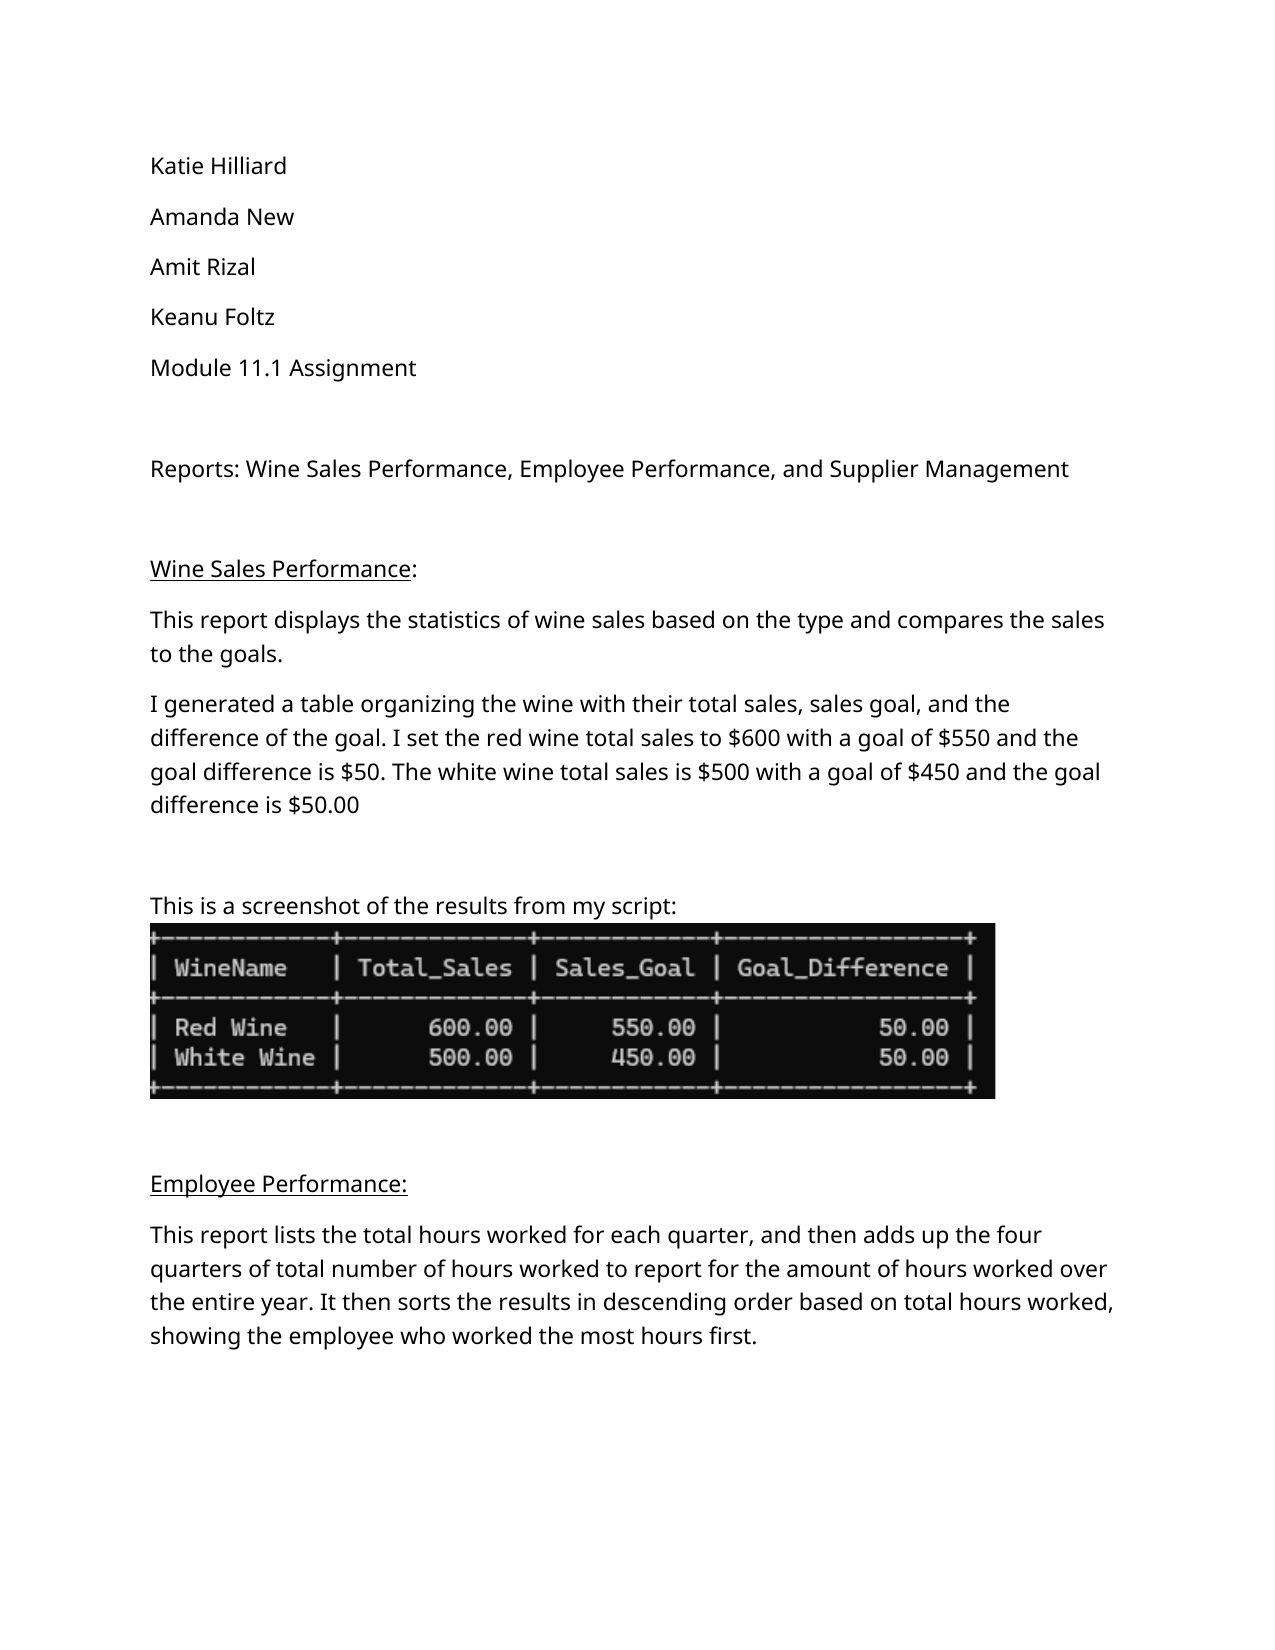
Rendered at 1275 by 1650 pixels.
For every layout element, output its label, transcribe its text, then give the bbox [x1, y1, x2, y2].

text Amanda New [150, 200, 1125, 232]
text Amit Rizal [150, 251, 1125, 282]
text I generated a table organizing the wine with their total sales, sales goal, and the difference of the goal. I set the red wine total sales to $600 with a goal of $550 and the goal difference is $50. The white wine total sales is $500 with a goal of $450 and the goal difference is $50.00 [150, 688, 1125, 820]
text Keanu Foltz [150, 301, 1125, 332]
text Reports: Wine Sales Performance, Employee Performance, and Supplier Management [150, 452, 1125, 484]
text This report lists the total hours worked for each quarter, and then adds up the four quarters of total number of hours worked to report for the amount of hours worked over the entire year. It then sorts the results in descending order based on total hours worked, showing the employee who worked the most hours first. [150, 1219, 1125, 1351]
text Employee Performance: [150, 1168, 1125, 1199]
text This report displays the statistics of wine sales based on the type and compares the sales to the goals. [150, 604, 1125, 669]
text Module 11.1 Assignment [150, 352, 1125, 383]
text Katie Hilliard [150, 150, 1125, 181]
text Wine Sales Performance: [150, 553, 1125, 584]
picture [150, 923, 996, 1099]
